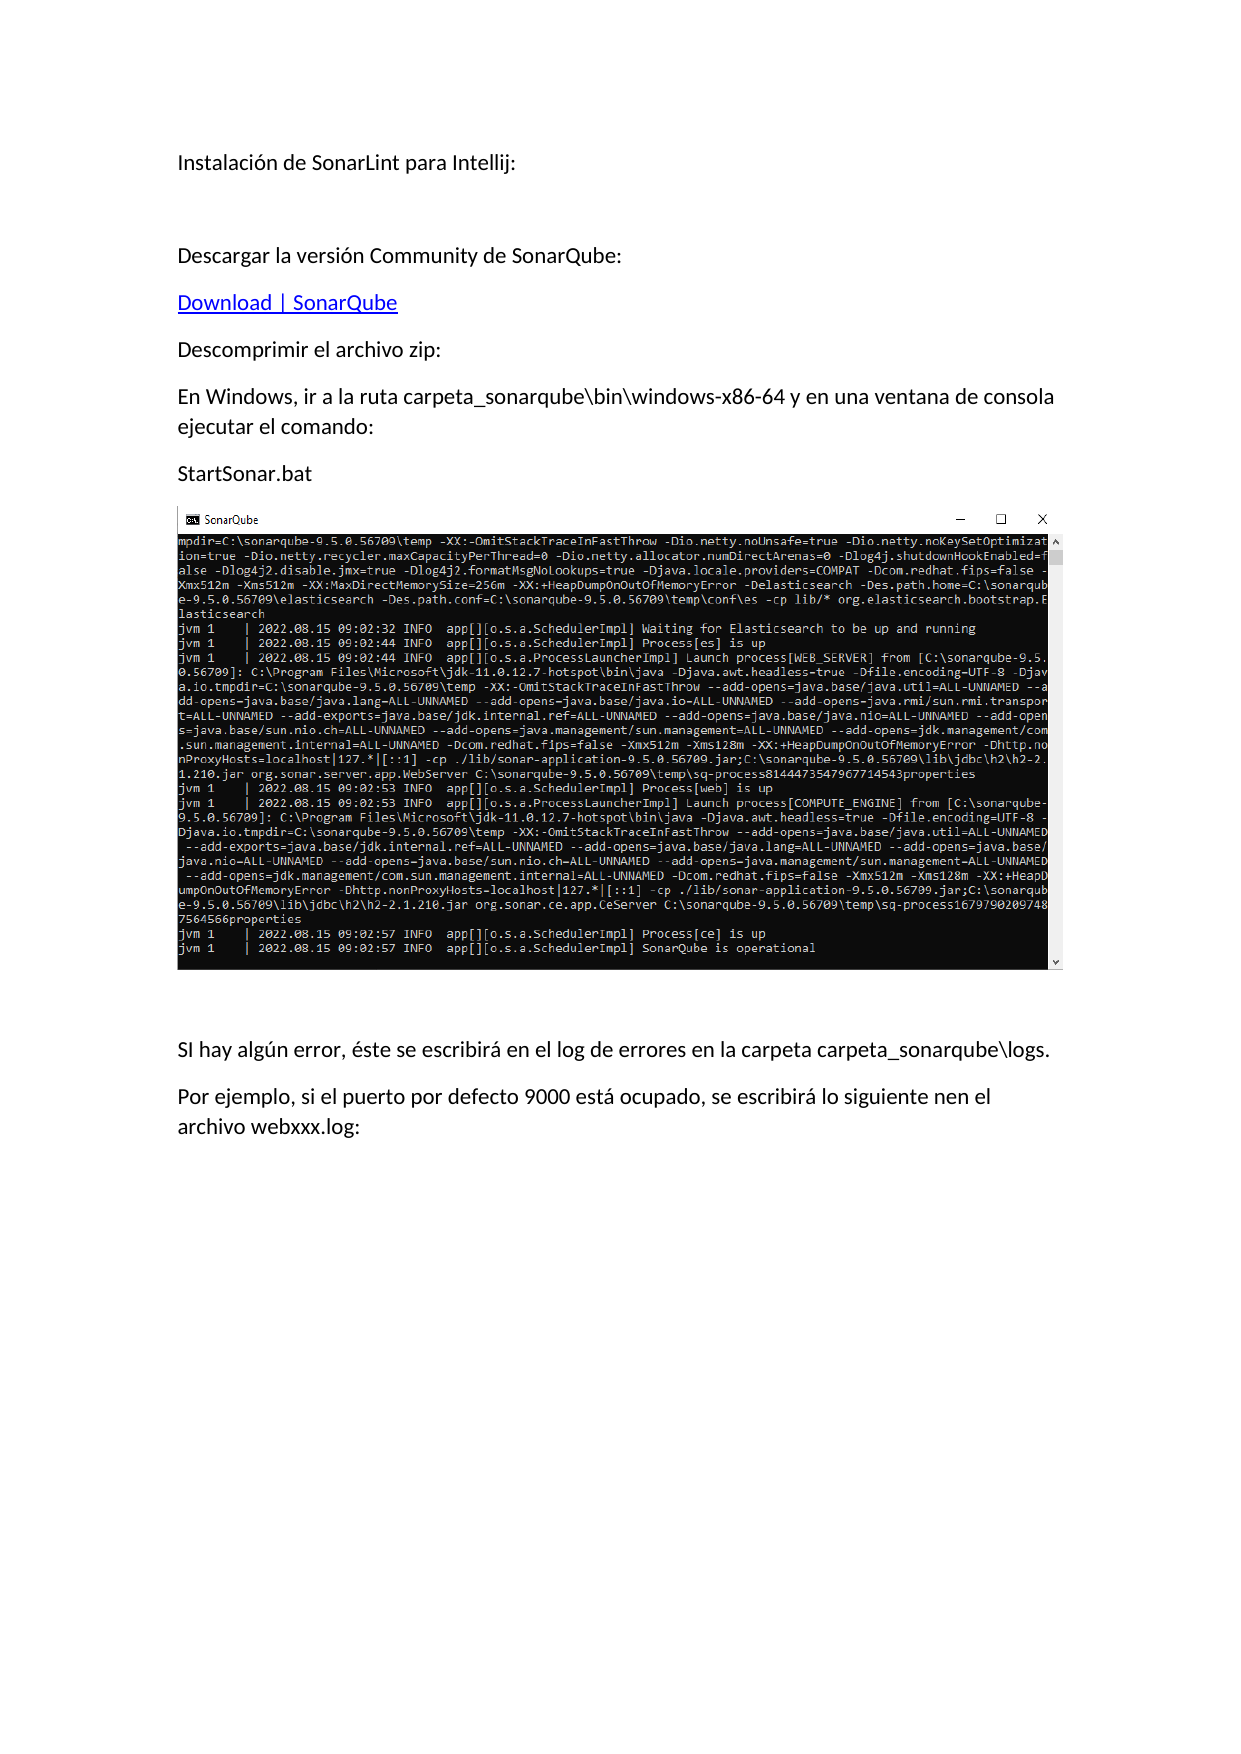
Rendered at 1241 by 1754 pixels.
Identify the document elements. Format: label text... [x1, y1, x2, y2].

text Por ejemplo, si el puerto por defecto 9000 está ocupado, se escribirá lo siguiente nen el archivo webxxx.log: [177, 1082, 1063, 1140]
text Descomprimir el archivo zip: [177, 335, 1063, 363]
text StartSonar.bat [177, 459, 1063, 487]
text En Windows, ir a la ruta carpeta_sonarqube\bin\windows-x86-64 y en una ventana de consola ejecutar el comando: [177, 382, 1063, 440]
text SI hay algún error, éste se escribirá en el log de errores en la carpeta carpeta_sonarqube\logs. [177, 1035, 1063, 1063]
text Download | SonarQube [177, 288, 1063, 316]
text Instalación de SonarLint para Intellij: [177, 148, 1063, 176]
picture [177, 506, 1063, 970]
text Descargar la versión Community de SonarQube: [177, 241, 1063, 269]
